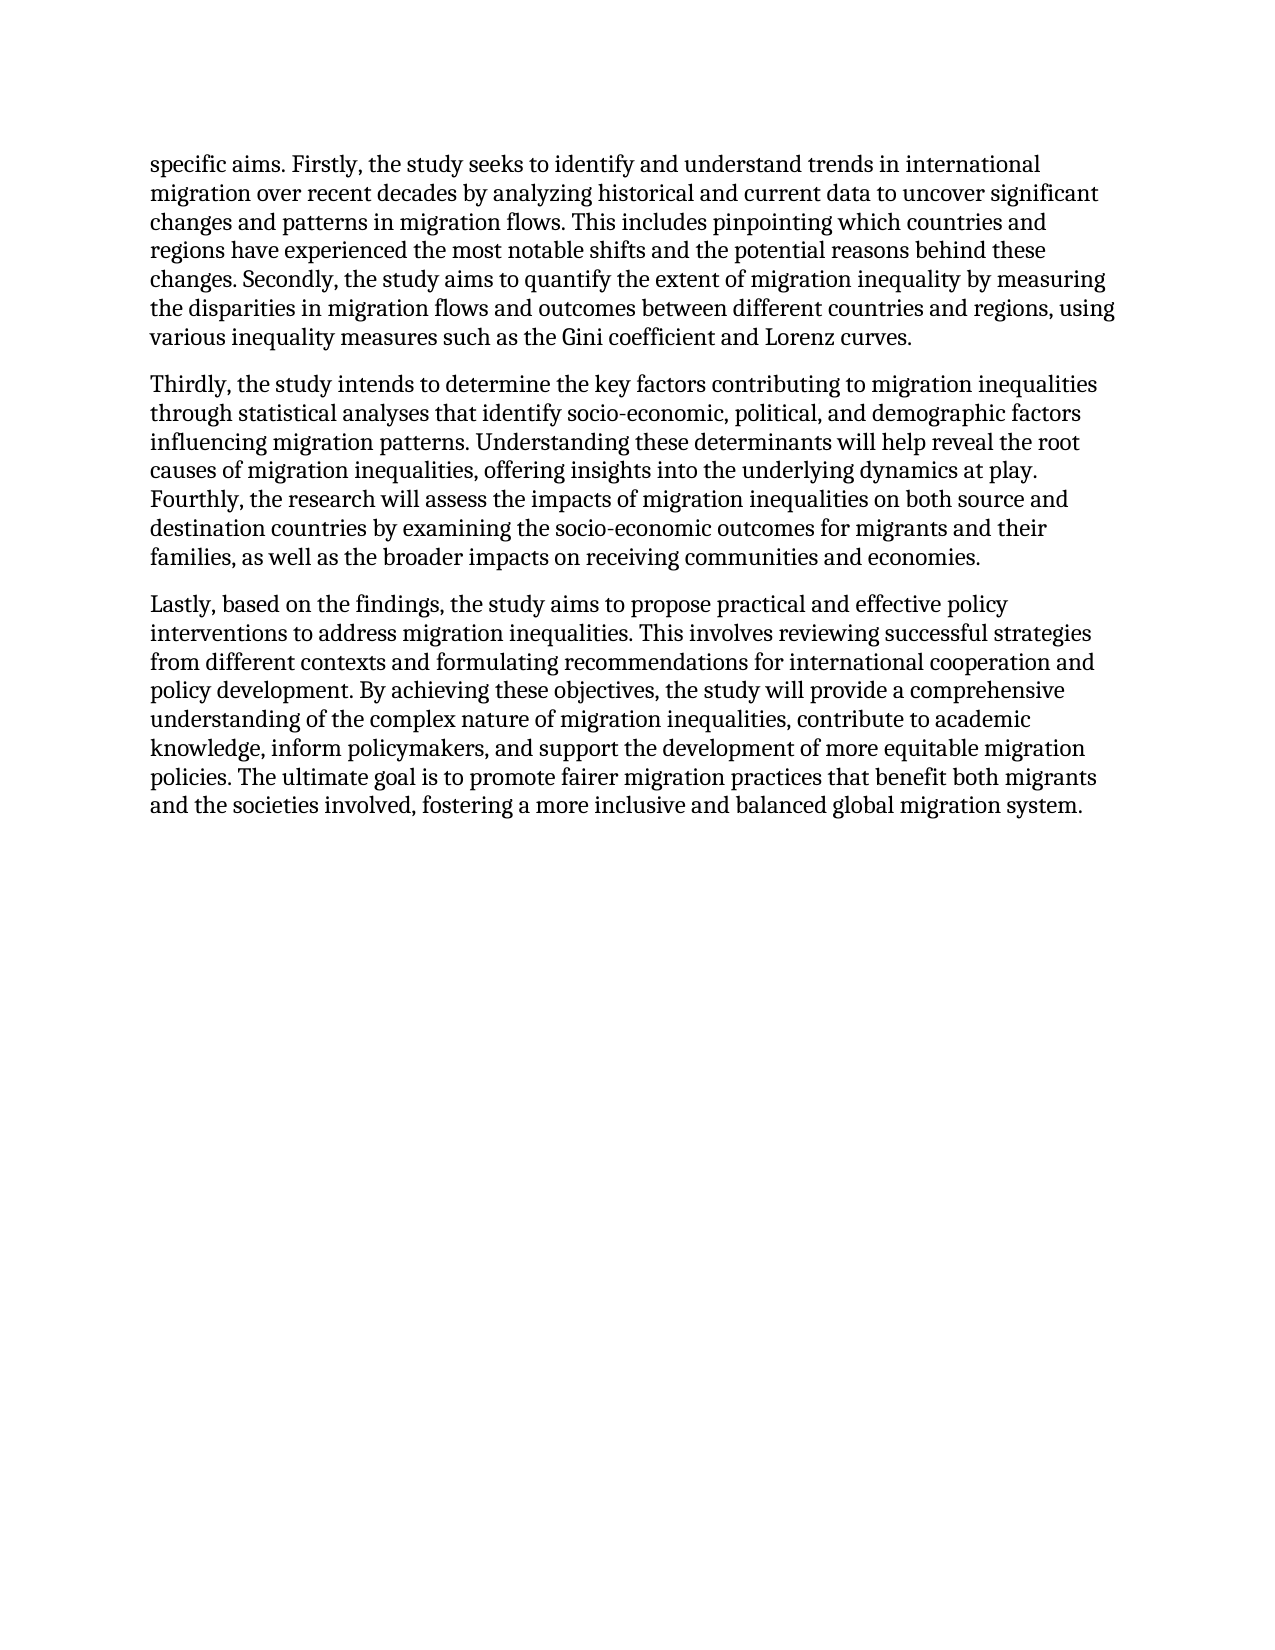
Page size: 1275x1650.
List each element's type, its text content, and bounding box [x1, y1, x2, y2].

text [150, 150, 1125, 351]
text Thirdly, the study intends to determine the key factors contributing to migration inequalities through statistical analyses that identify socio-economic, political, and demographic factors influencing migration patterns. Understanding these determinants will help reveal the root causes of migration inequalities, offering insights into the underlying dynamics at play. Fourthly, the research will assess the impacts of migration inequalities on both source and destination countries by examining the socio-economic outcomes for migrants and their families, as well as the broader impacts on receiving communities and economies. [150, 370, 1125, 571]
text Lastly, based on the findings, the study aims to propose practical and effective policy interventions to address migration inequalities. This involves reviewing successful strategies from different contexts and formulating recommendations for international cooperation and policy development. By achieving these objectives, the study will provide a comprehensive understanding of the complex nature of migration inequalities, contribute to academic knowledge, inform policymakers, and support the development of more equitable migration policies. The ultimate goal is to promote fairer migration practices that benefit both migrants and the societies involved, fostering a more inclusive and balanced global migration system. [150, 590, 1125, 820]
